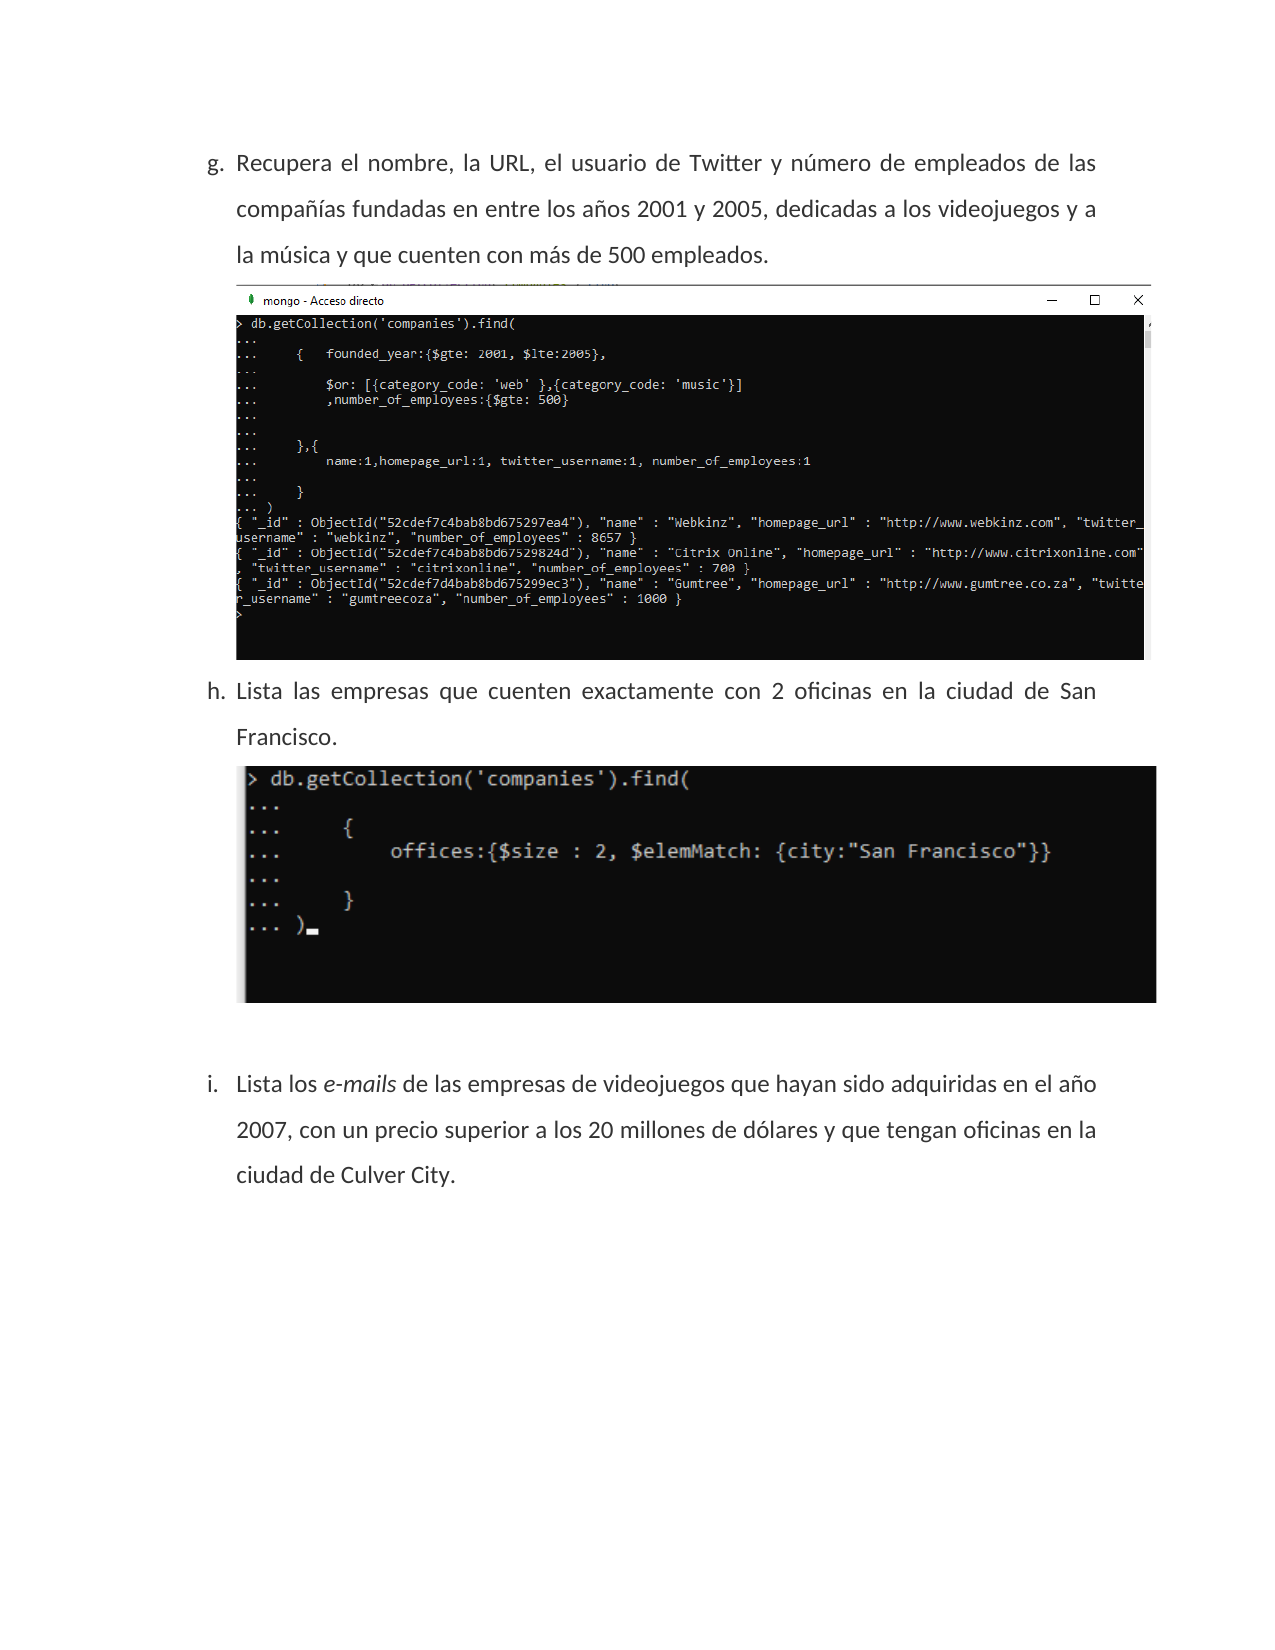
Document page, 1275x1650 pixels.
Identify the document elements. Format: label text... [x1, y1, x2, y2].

picture [236, 284, 1152, 660]
list Lista los e-mails de las empresas de videojuegos que hayan sido adquiridas en el año 2007, con un precio superior a los 20 millones de dólares y que tengan oficinas en la ciudad de Culver City. [207, 1068, 1098, 1190]
list Lista las empresas que cuenten exactamente con 2 oficinas en la ciudad de San Francisco. [207, 675, 1098, 751]
list Recupera el nombre, la URL, el usuario de Twitter y número de empleados de las compañías fundadas en entre los años 2001 y 2005, dedicadas a los videojuegos y a la música y que cuenten con más de 500 empleados. [207, 148, 1098, 269]
picture [236, 766, 1157, 1003]
